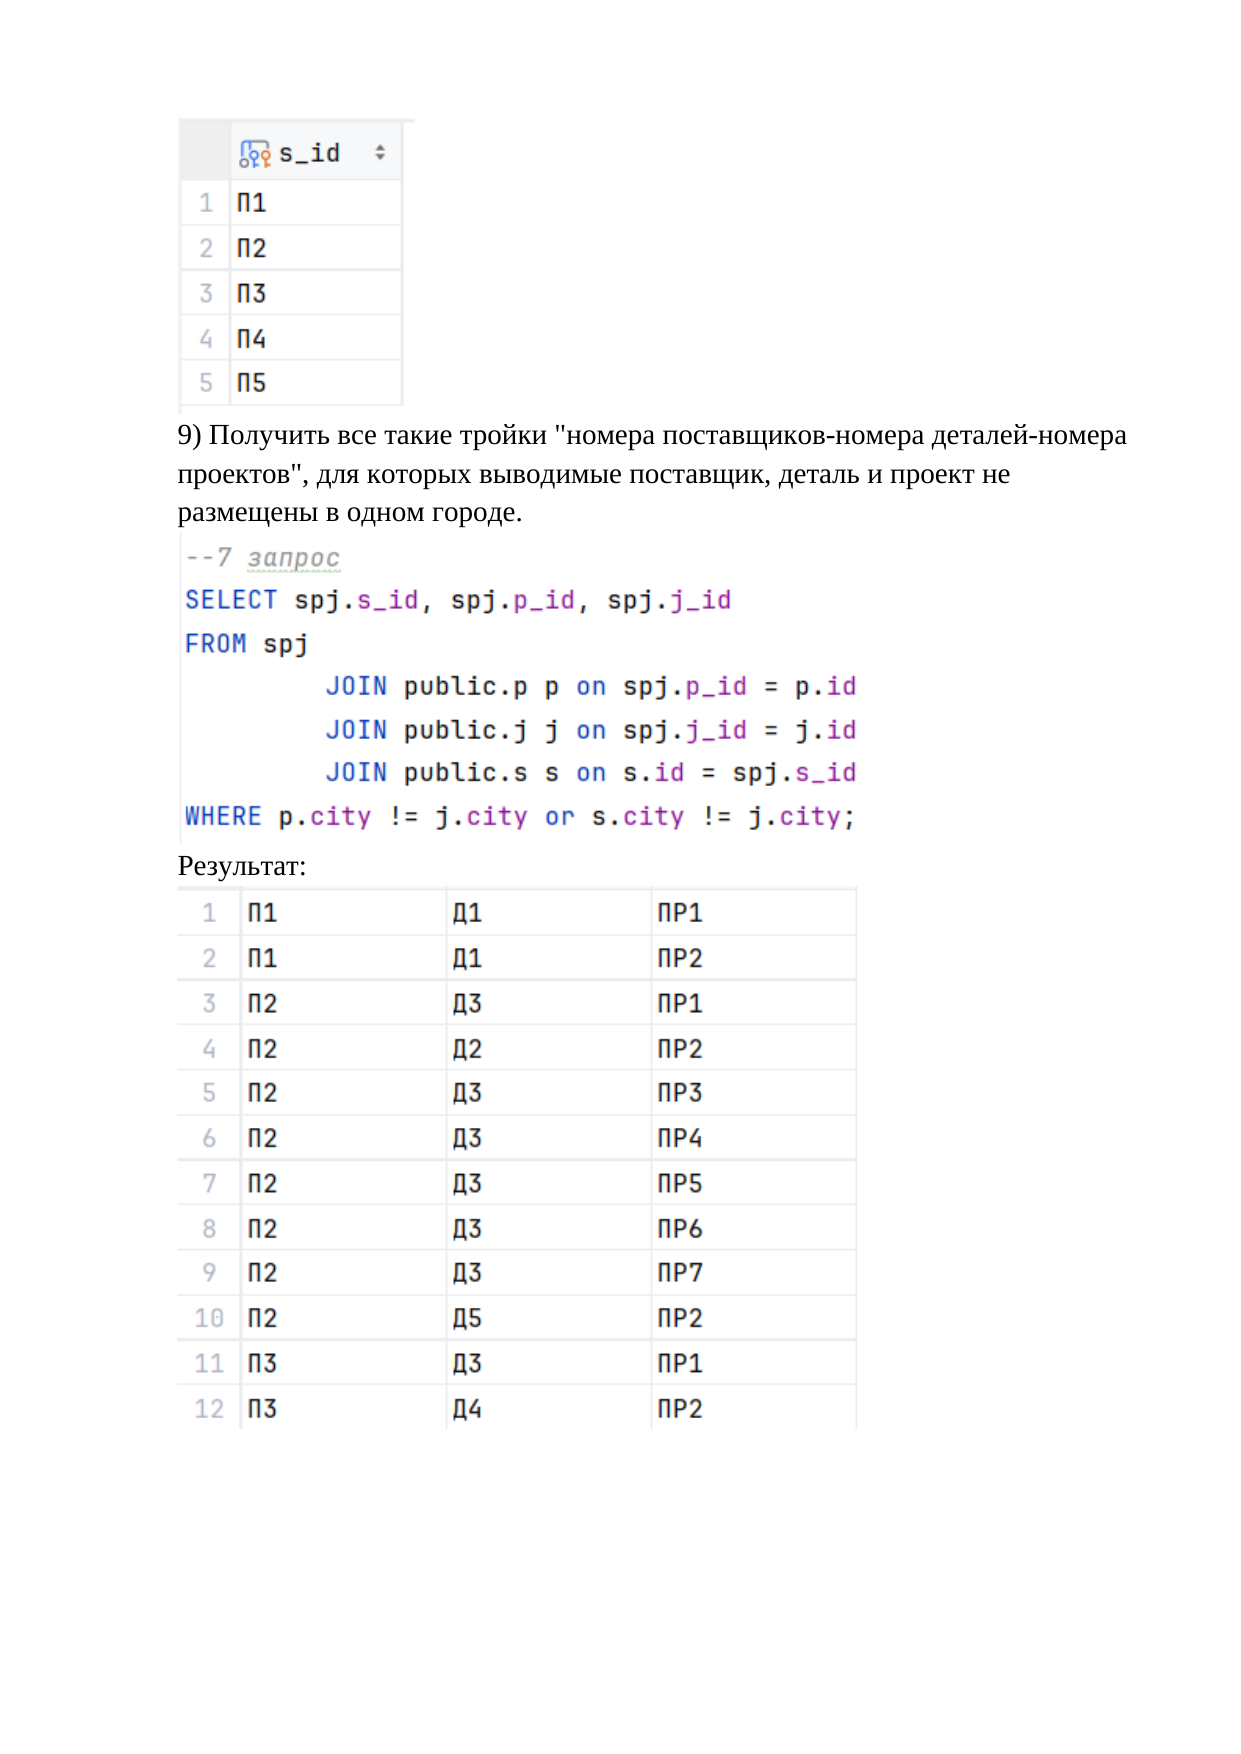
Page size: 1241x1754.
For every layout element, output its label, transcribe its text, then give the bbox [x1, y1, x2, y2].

picture [177, 118, 415, 414]
picture [177, 886, 859, 1429]
text 9) Получить все такие тройки "номера поставщиков-номера деталей-номера проектов", для которых выводимые поставщик, деталь и проект не размещены в одном городе. [177, 417, 1152, 528]
picture [177, 532, 910, 844]
text Результат: [177, 848, 1152, 881]
